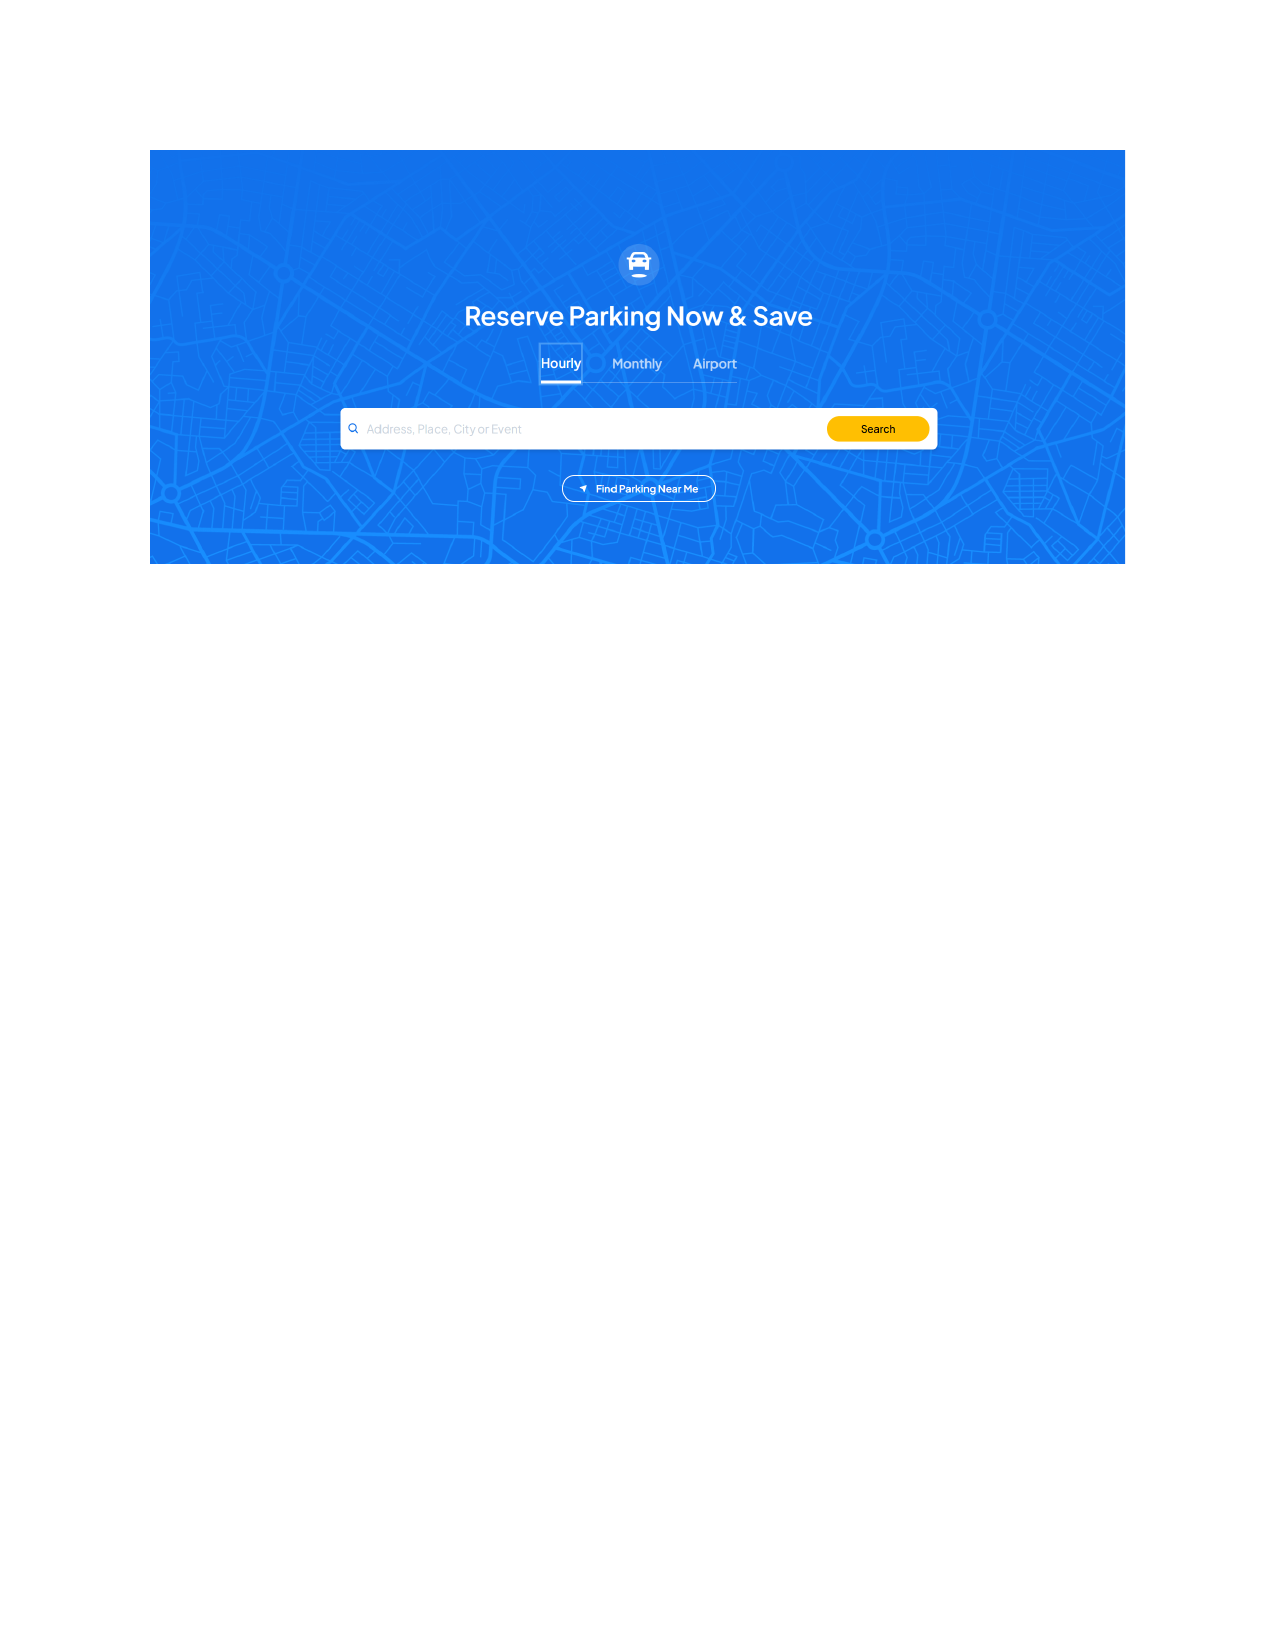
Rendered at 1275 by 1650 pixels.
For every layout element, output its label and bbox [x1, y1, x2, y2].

picture [150, 150, 1125, 564]
